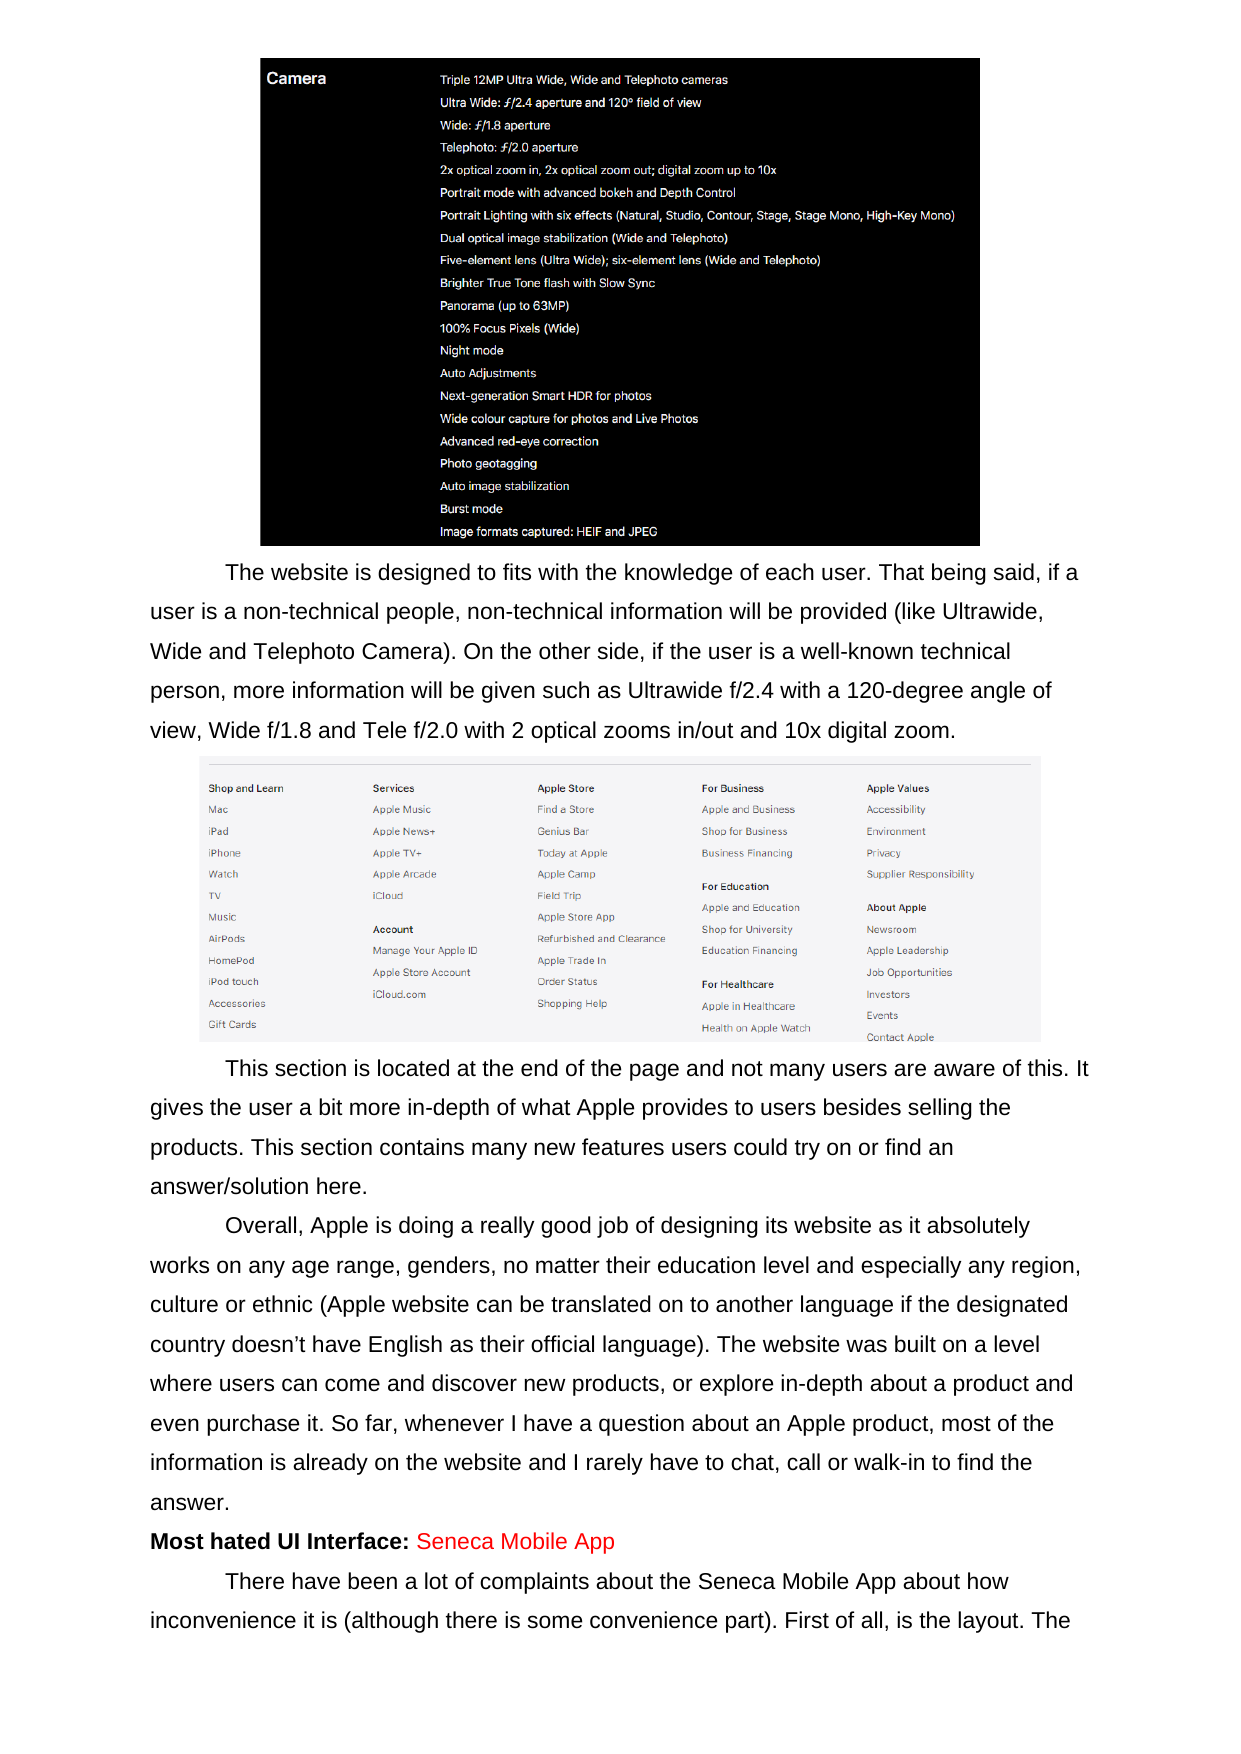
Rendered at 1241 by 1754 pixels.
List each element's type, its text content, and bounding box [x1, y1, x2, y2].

text Most hated UI Interface: Seneca Mobile App [150, 1528, 1090, 1554]
text The website is designed to fits with the knowledge of each user. That being said, if a user is a non-technical people, non-technical information will be provided (like Ultrawide, Wide and Telephoto Camera). On the other side, if the user is a well-known technical person, more information will be given such as Ultrawide f/2.4 with a 120-degree angle of view, Wide f/1.8 and Tele f/2.0 with 2 optical zooms in/out and 10x digital zoom. [150, 559, 1090, 743]
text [150, 1568, 1090, 1633]
text Overall, Apple is doing a really good job of designing its website as it absolutely works on any age range, genders, no matter their education level and especially any region, culture or ethnic (Apple website can be translated on to another language if the designated country doesn’t have English as their official language). The website was built on a level where users can come and discover new products, or explore in-depth about a product and even purchase it. So far, whenever I have a question about an Apple product, most of the information is already on the website and I rarely have to chat, call or walk-in to find the answer. [150, 1212, 1090, 1515]
picture [260, 58, 980, 546]
text This section is located at the end of the page and not many users are aware of this. It gives the user a bit more in-depth of what Apple provides to users besides selling the products. This section contains many new features users could try on or find an answer/solution here. [150, 1054, 1090, 1199]
picture [199, 756, 1041, 1042]
